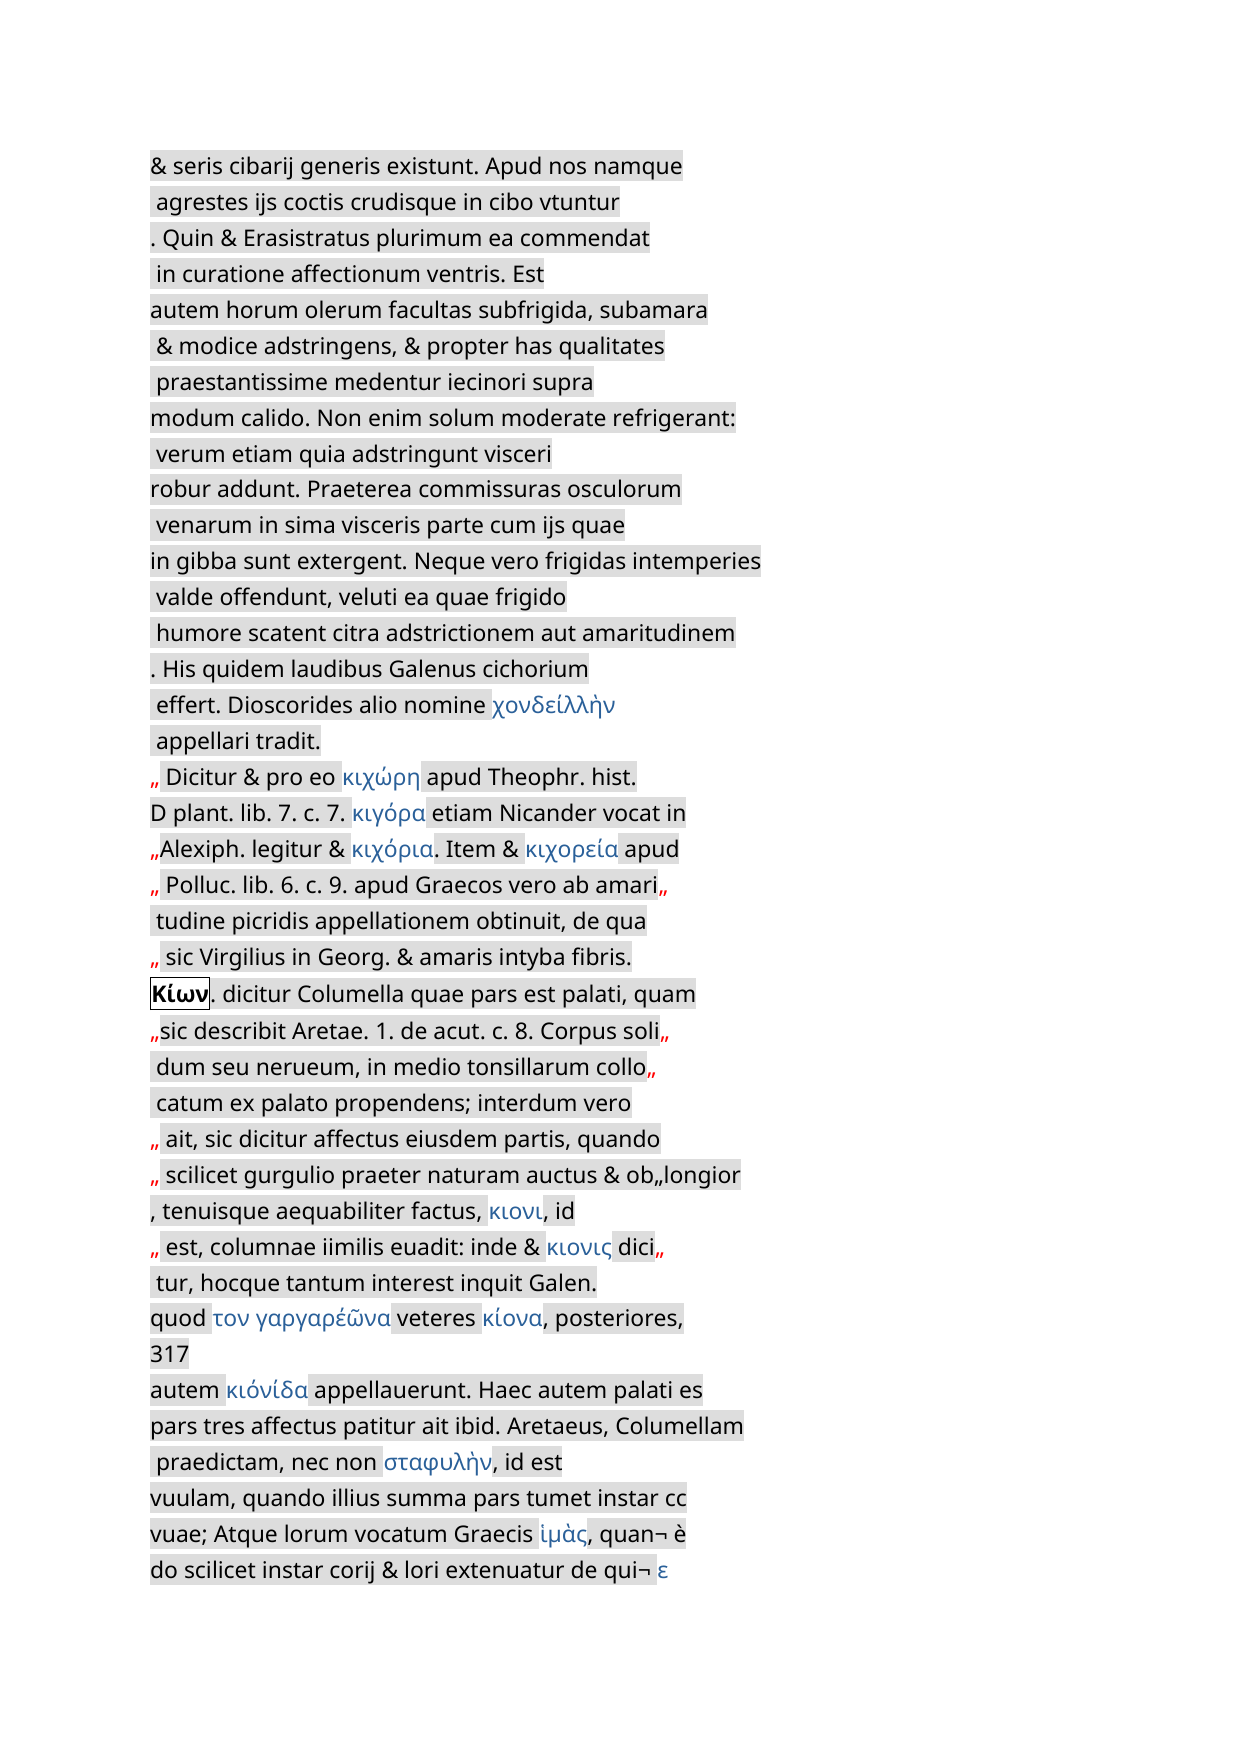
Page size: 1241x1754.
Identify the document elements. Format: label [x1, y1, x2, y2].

text [150, 150, 1090, 1585]
